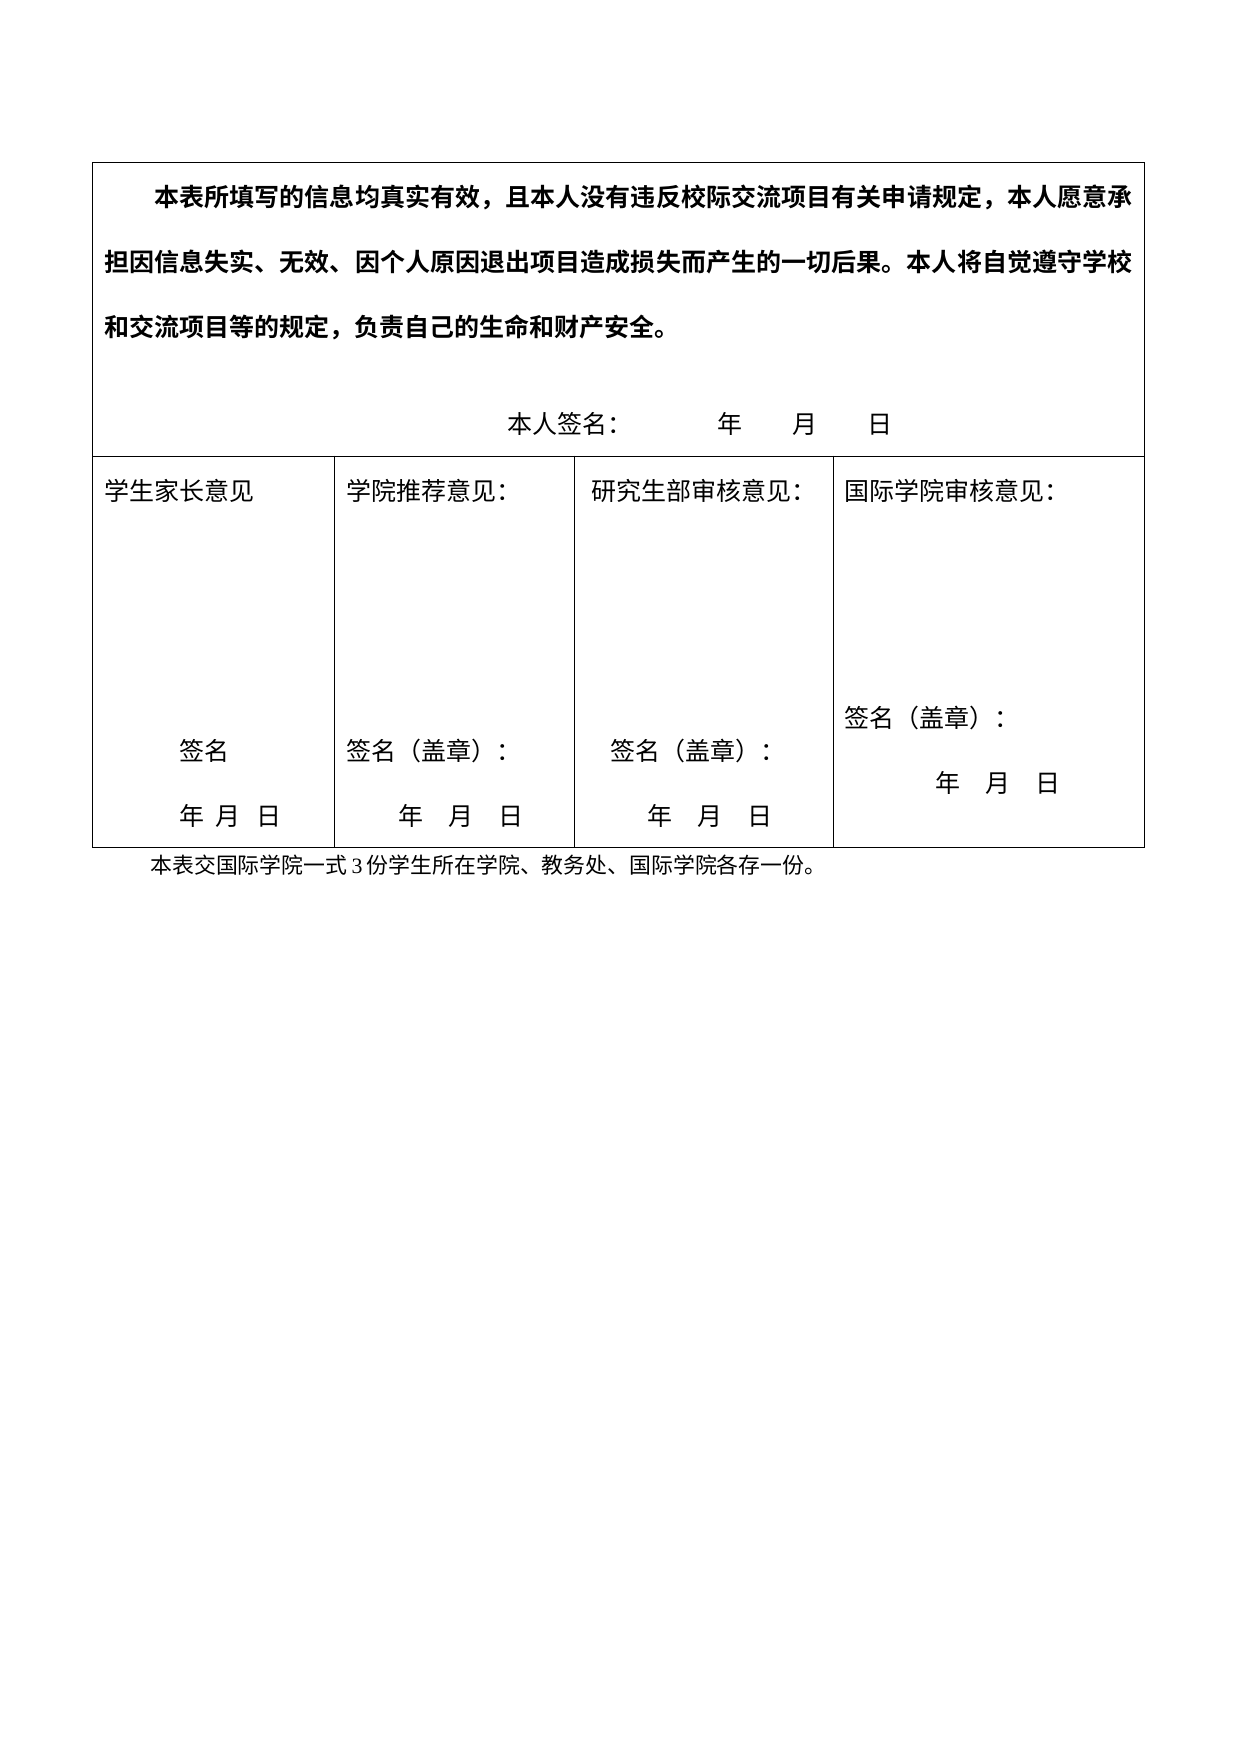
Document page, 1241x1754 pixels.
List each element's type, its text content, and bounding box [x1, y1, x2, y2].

table_cell 本表所填写的信息均真实有效，且本人没有违反校际交流项目有关申请规定，本人愿意承担因信息失实、无效、因个人原因退出项目造成损失而产生的一切后果。本人将自觉遵守学校和交流项目等的规定，负责自己的生命和财产安全。 本人签名： 年 月 日 [93, 163, 1144, 456]
table_cell 研究生部审核意见： 签名（盖章）： 年 月 日 [575, 457, 833, 847]
table_cell 学生家长意见 签名 年 月 日 [93, 457, 334, 847]
table_cell 国际学院审核意见： 签名（盖章）： 年 月 日 [834, 457, 1144, 847]
text 本表交国际学院一式3份学生所在学院、教务处、国际学院各存一份。 [150, 848, 1087, 880]
table_cell 学院推荐意见： 签名（盖章）： 年 月 日 [335, 457, 574, 847]
